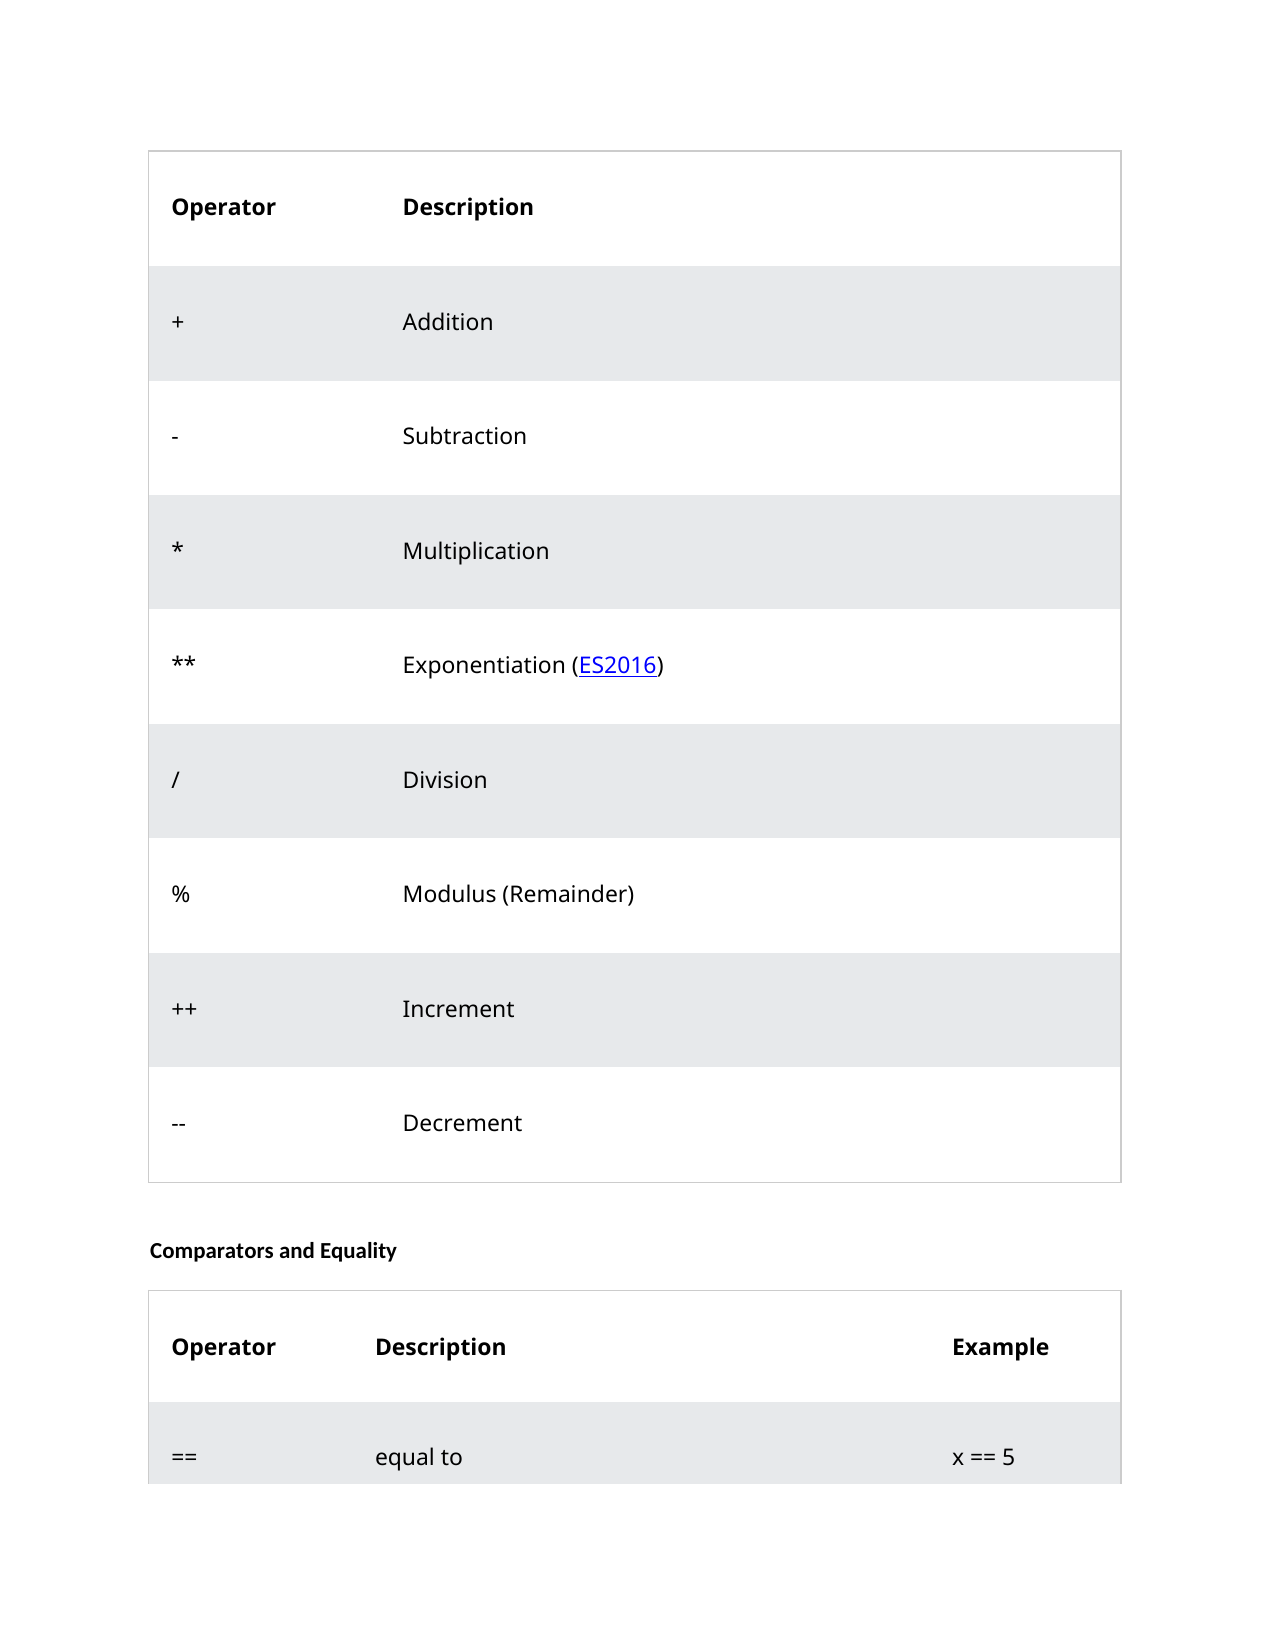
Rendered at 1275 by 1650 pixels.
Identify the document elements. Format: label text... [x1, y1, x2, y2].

table_cell Multiplication [391, 495, 1120, 609]
text Comparators and Equality [150, 1236, 1125, 1264]
table_header Example [950, 1291, 1120, 1402]
table_cell Exponentiation (ES2016) [391, 610, 1120, 724]
table_header Operator [149, 1291, 363, 1402]
table_cell Increment [391, 953, 1120, 1067]
table_header Description [391, 152, 1120, 266]
table_cell ** [149, 610, 391, 724]
table_cell Addition [391, 266, 1120, 381]
table_cell % [149, 839, 391, 953]
table_header Description [363, 1291, 950, 1402]
table_header Operator [149, 152, 391, 266]
table_cell ++ [149, 953, 391, 1067]
table_cell == [149, 1402, 363, 1484]
table_cell equal to [363, 1402, 950, 1484]
table_cell - [149, 381, 391, 495]
table_cell Modulus (Remainder) [391, 839, 1120, 953]
table_cell / [149, 724, 391, 838]
table_cell + [149, 266, 391, 381]
table_cell Division [391, 724, 1120, 838]
table_cell * [149, 495, 391, 609]
table_cell Subtraction [391, 381, 1120, 495]
table_cell -- [149, 1068, 391, 1182]
table_cell x == 5 [950, 1402, 1120, 1484]
table_cell Decrement [391, 1068, 1120, 1182]
